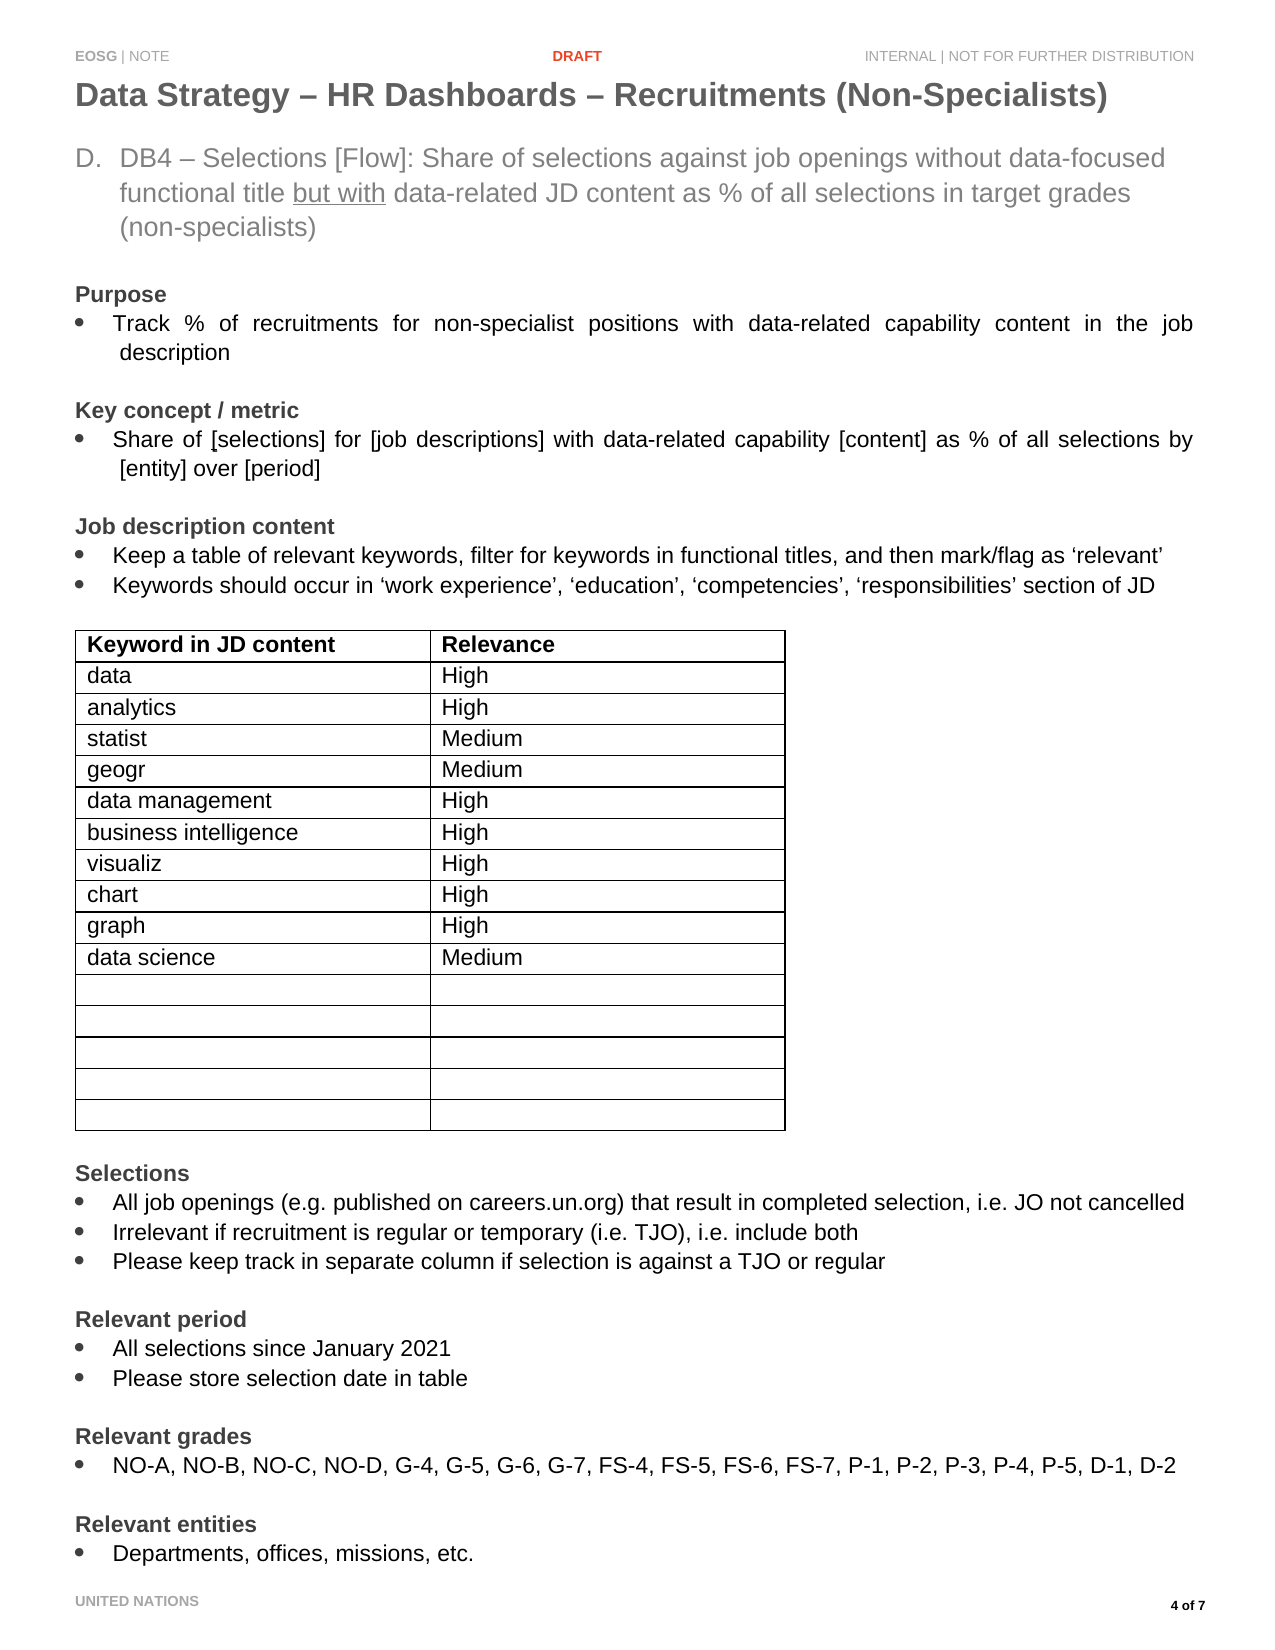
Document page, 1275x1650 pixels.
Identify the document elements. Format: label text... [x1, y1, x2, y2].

table_cell [76, 1069, 430, 1099]
table_cell [431, 1069, 784, 1099]
table_cell [431, 1100, 784, 1130]
subtitle Relevant period [75, 1306, 1200, 1333]
list Departments, offices, missions, etc. [75, 1540, 1195, 1567]
table_cell Medium [431, 944, 784, 974]
table_cell [431, 1006, 784, 1036]
table_cell High [431, 788, 784, 818]
table_cell [431, 1038, 784, 1068]
subtitle Relevant entities [75, 1511, 1200, 1537]
table_cell Medium [431, 756, 784, 786]
table_cell Medium [431, 725, 784, 755]
table_cell data management [76, 788, 430, 818]
table_cell statist [76, 725, 430, 755]
subtitle Relevant grades [75, 1423, 1200, 1450]
table_cell High [431, 913, 784, 943]
subtitle Key concept / metric [75, 397, 1200, 423]
list Share of [selections] for [job descriptions] with data-related capability [content] as % of all selections by [entity] over [period] [75, 426, 1195, 482]
table_cell High [431, 881, 784, 911]
table_cell High [431, 850, 784, 880]
table_cell geogr [76, 756, 430, 786]
list Please store selection date in table [75, 1365, 1195, 1392]
table_cell data [76, 663, 430, 693]
table_cell analytics [76, 694, 430, 724]
table_cell [431, 975, 784, 1005]
list All job openings (e.g. published on careers.un.org) that result in completed selection, i.e. JO not cancelled [75, 1189, 1195, 1216]
list Track % of recruitments for non-specialist positions with data-related capability content in the job description [75, 309, 1195, 365]
list All selections since January 2021 [75, 1335, 1195, 1362]
table_cell High [431, 694, 784, 724]
table_cell visualiz [76, 850, 430, 880]
table_cell [76, 975, 430, 1005]
table_cell [76, 1100, 430, 1130]
list Please keep track in separate column if selection is against a TJO or regular [75, 1248, 1195, 1275]
subtitle Purpose [75, 281, 1200, 307]
table_header Keyword in JD content [76, 631, 430, 661]
table_cell data science [76, 944, 430, 974]
list NO-A, NO-B, NO-C, NO-D, G-4, G-5, G-6, G-7, FS-4, FS-5, FS-6, FS-7, P-1, P-2, P-3, P-4, P-5, D-1, D-2 [75, 1452, 1195, 1479]
list Irrelevant if recruitment is regular or temporary (i.e. TJO), i.e. include both [75, 1218, 1195, 1245]
table_cell High [431, 663, 784, 693]
subtitle Data Strategy – HR Dashboards – Recruitments (Non-Specialists) [75, 75, 1200, 113]
table_cell [76, 1038, 430, 1068]
subtitle Job description content [75, 513, 1200, 539]
table_cell High [431, 819, 784, 849]
subtitle Selections [75, 1160, 1200, 1186]
table_cell [76, 1006, 430, 1036]
table_cell business intelligence [76, 819, 430, 849]
table_header Relevance [431, 631, 784, 661]
subtitle DB4 – Selections [Flow]: Share of selections against job openings without data-focused functional title but with data-related JD content as % of all selections in target grades (non-specialists) [75, 142, 1200, 242]
list Keep a table of relevant keywords, filter for keywords in functional titles, and then mark/flag as ‘relevant’ [75, 542, 1195, 569]
table_cell chart [76, 881, 430, 911]
table_cell graph [76, 913, 430, 943]
list Keywords should occur in ‘work experience’, ‘education’, ‘competencies’, ‘responsibilities’ section of JD [75, 572, 1195, 598]
